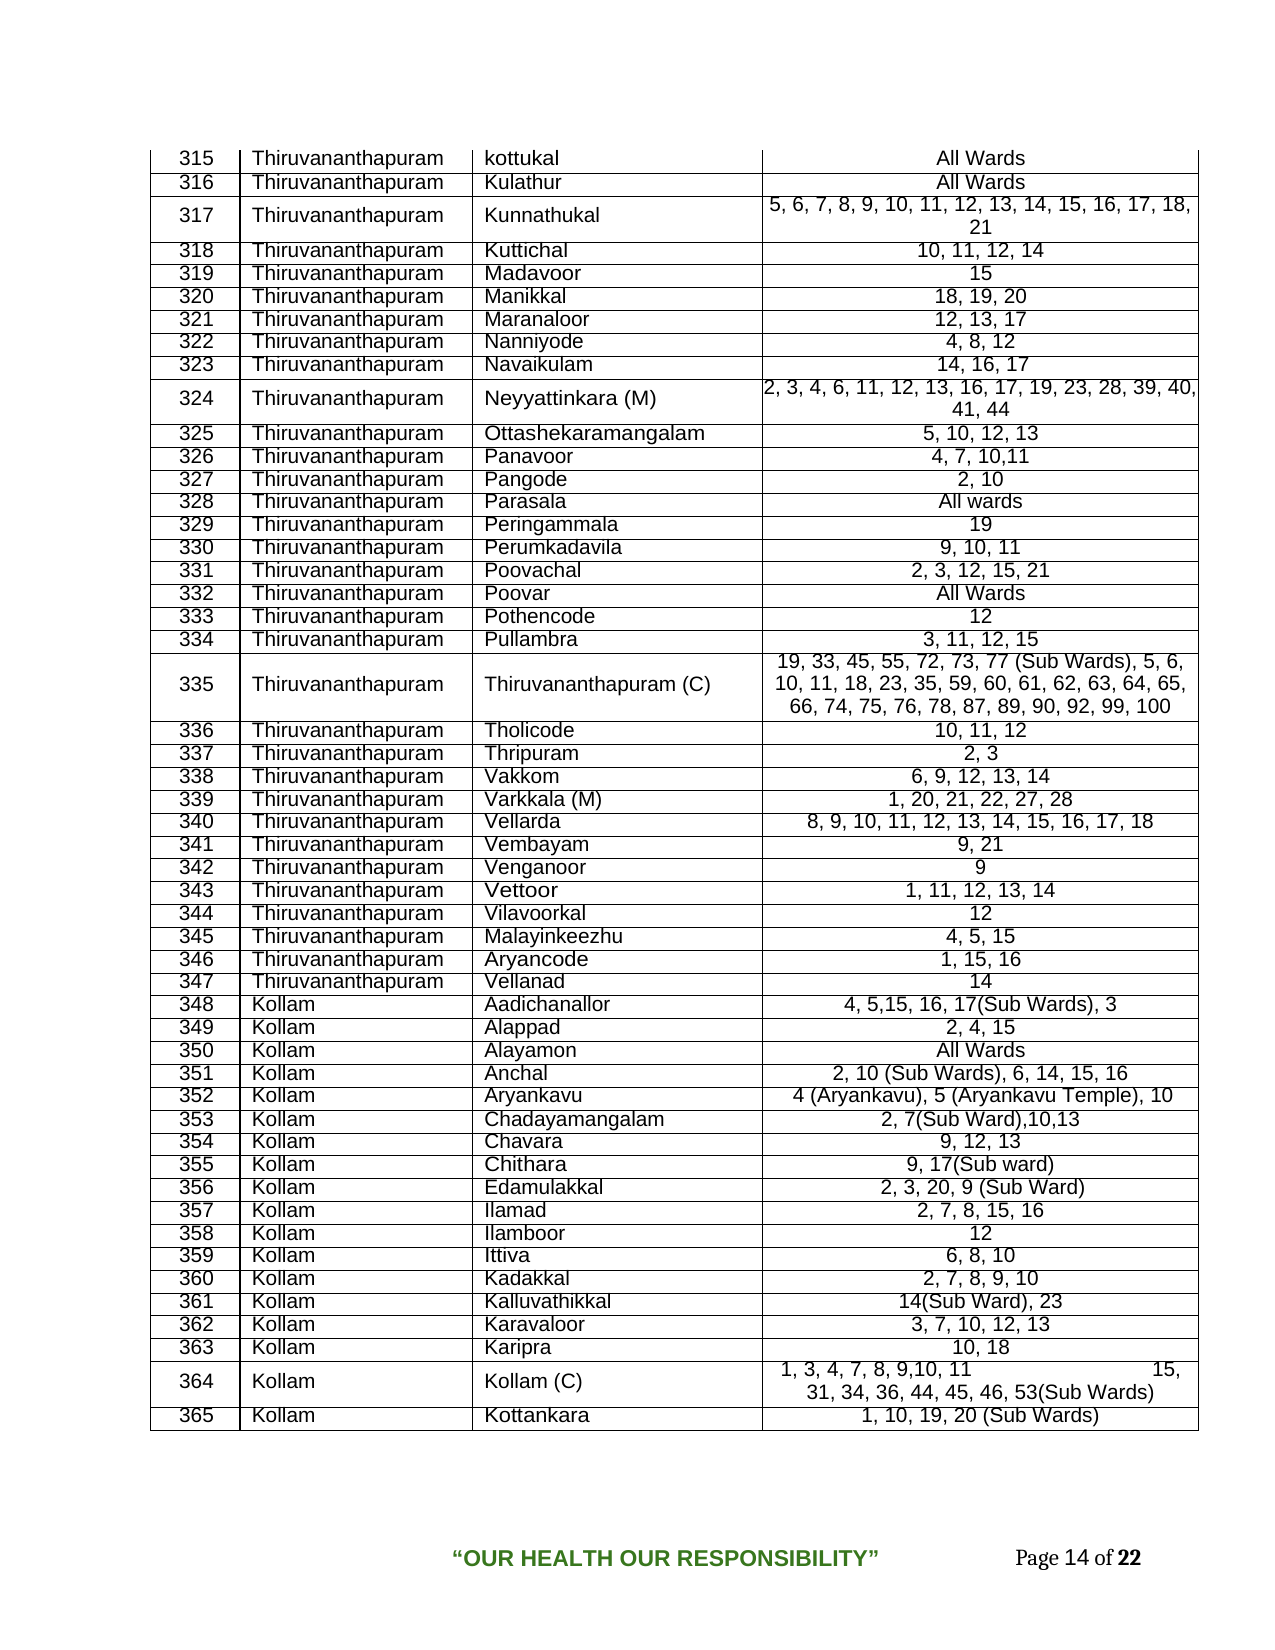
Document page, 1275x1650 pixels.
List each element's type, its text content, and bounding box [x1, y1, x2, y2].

table_cell Kottankara [473, 1408, 762, 1429]
table_cell Thiruvananthapuram [241, 974, 472, 995]
table_cell 360 [151, 1271, 239, 1292]
table_cell 1, 20, 21, 22, 27, 28 [763, 791, 1198, 813]
table_cell All Wards [763, 585, 1198, 607]
table_cell 327 [151, 471, 239, 492]
table_cell Vilavoorkal [473, 905, 762, 927]
table_cell 339 [151, 791, 239, 813]
table_cell 4, 5, 15 [763, 928, 1198, 949]
table_cell 1, 3, 4, 7, 8, 9,10, 11 15, 31, 34, 36, 44, 45, 46, 53(Sub Wards) [763, 1362, 1198, 1407]
table_cell Vettoor [473, 882, 762, 904]
table_cell 9 [763, 859, 1198, 881]
table_cell Vellarda [473, 814, 762, 836]
table_cell Thiruvananthapuram [241, 951, 472, 972]
table_cell Kollam [241, 1134, 472, 1155]
table_cell 317 [151, 197, 239, 242]
table_cell 12 [763, 1225, 1198, 1247]
table_cell Kollam [241, 1111, 472, 1132]
table_cell Kollam [241, 1294, 472, 1315]
table_cell Thiruvananthapuram [241, 928, 472, 949]
table_cell 9, 12, 13 [763, 1134, 1198, 1155]
table_cell 349 [151, 1019, 239, 1041]
table_cell Alayamon [473, 1042, 762, 1064]
table_cell 4, 8, 12 [763, 334, 1198, 356]
table_cell Panavoor [473, 448, 762, 470]
table_cell Ittiva [473, 1248, 762, 1269]
table_cell Thiruvananthapuram [241, 654, 472, 721]
table_cell 326 [151, 448, 239, 470]
table_cell Peringammala [473, 517, 762, 538]
table_cell Thiruvananthapuram [241, 837, 472, 858]
table_cell 10, 18 [763, 1339, 1198, 1361]
table_cell 6, 8, 10 [763, 1248, 1198, 1269]
table_cell 336 [151, 722, 239, 744]
table_cell Parasala [473, 494, 762, 516]
table_cell Thiruvananthapuram (C) [473, 654, 762, 721]
table_cell Thiruvananthapuram [241, 562, 472, 584]
table_cell 14, 16, 17 [763, 357, 1198, 378]
table_cell 12 [763, 905, 1198, 927]
table_cell 328 [151, 494, 239, 516]
table_cell Thiruvananthapuram [241, 425, 472, 447]
table_cell 12, 13, 17 [763, 311, 1198, 333]
table_cell Kollam [241, 1156, 472, 1178]
table_cell Edamulakkal [473, 1179, 762, 1201]
table_cell 329 [151, 517, 239, 538]
table_cell Aryancode [473, 951, 762, 972]
table_cell 10, 11, 12, 14 [763, 243, 1198, 264]
table_cell 335 [151, 654, 239, 721]
table_cell Thiruvananthapuram [241, 174, 472, 196]
table_cell 2, 3, 4, 6, 11, 12, 13, 16, 17, 19, 23, 28, 39, 40, 41, 44 [763, 380, 1198, 424]
table_cell Thiruvananthapuram [241, 380, 472, 424]
table_cell Kollam [241, 1088, 472, 1109]
table_cell 19, 33, 45, 55, 72, 73, 77 (Sub Wards), 5, 6, 10, 11, 18, 23, 35, 59, 60, 61, 62, 63, 64, 65, 66, 74, 75, 76, 78, 87, 89, 90, 92, 99, 100 [763, 654, 1198, 721]
table_cell 1, 15, 16 [763, 951, 1198, 972]
table_cell 333 [151, 608, 239, 630]
table_cell 3, 11, 12, 15 [763, 631, 1198, 652]
table_cell All wards [763, 494, 1198, 516]
table_cell Ilamad [473, 1202, 762, 1224]
table_cell 324 [151, 380, 239, 424]
table_cell 338 [151, 768, 239, 790]
table_cell 2, 10 (Sub Wards), 6, 14, 15, 16 [763, 1065, 1198, 1087]
table_cell Thiruvananthapuram [241, 608, 472, 630]
table_cell 9, 10, 11 [763, 540, 1198, 561]
table_cell 334 [151, 631, 239, 652]
table_cell All Wards [763, 1042, 1198, 1064]
table_cell 9, 21 [763, 837, 1198, 858]
table_cell Vakkom [473, 768, 762, 790]
table_cell 5, 10, 12, 13 [763, 425, 1198, 447]
table_cell 12 [763, 608, 1198, 630]
table_cell 363 [151, 1339, 239, 1361]
table_cell 323 [151, 357, 239, 378]
table_cell 332 [151, 585, 239, 607]
table_cell Thiruvananthapuram [241, 859, 472, 881]
table_cell 1, 10, 19, 20 (Sub Wards) [763, 1408, 1198, 1429]
table_cell Thiruvananthapuram [241, 814, 472, 836]
table_cell 354 [151, 1134, 239, 1155]
table_cell Nanniyode [473, 334, 762, 356]
table_cell Vembayam [473, 837, 762, 858]
table_cell Thiruvananthapuram [241, 471, 472, 492]
table_cell Thripuram [473, 745, 762, 767]
table_cell Thiruvananthapuram [241, 311, 472, 333]
table_cell 361 [151, 1294, 239, 1315]
table_cell Kollam [241, 1339, 472, 1361]
table_cell Varkkala (M) [473, 791, 762, 813]
table_cell 362 [151, 1316, 239, 1338]
table_cell 3, 7, 10, 12, 13 [763, 1316, 1198, 1338]
table_cell 2, 3, 20, 9 (Sub Ward) [763, 1179, 1198, 1201]
table_cell 331 [151, 562, 239, 584]
table_cell 344 [151, 905, 239, 927]
table_cell 356 [151, 1179, 239, 1201]
table_cell 347 [151, 974, 239, 995]
table_cell Kollam [241, 1065, 472, 1087]
table_cell 4, 7, 10,11 [763, 448, 1198, 470]
table_cell 351 [151, 1065, 239, 1087]
table_cell Kalluvathikkal [473, 1294, 762, 1315]
table_cell 320 [151, 288, 239, 310]
table_cell Karipra [473, 1339, 762, 1361]
table_cell Thiruvananthapuram [241, 243, 472, 264]
table_cell Thiruvananthapuram [241, 722, 472, 744]
table_cell Kadakkal [473, 1271, 762, 1292]
table_cell Karavaloor [473, 1316, 762, 1338]
table_cell Manikkal [473, 288, 762, 310]
table_cell Kollam [241, 1225, 472, 1247]
table_cell Poovar [473, 585, 762, 607]
table_cell 2, 3, 12, 15, 21 [763, 562, 1198, 584]
table_cell 6, 9, 12, 13, 14 [763, 768, 1198, 790]
table_cell Chavara [473, 1134, 762, 1155]
table_cell Neyyattinkara (M) [473, 380, 762, 424]
table_cell Thiruvananthapuram [241, 334, 472, 356]
table_cell Kollam [241, 1202, 472, 1224]
table_cell 8, 9, 10, 11, 12, 13, 14, 15, 16, 17, 18 [763, 814, 1198, 836]
table_cell Kollam [241, 1042, 472, 1064]
table_cell Vellanad [473, 974, 762, 995]
table_header All Wards [763, 150, 1198, 173]
table_cell 19 [763, 517, 1198, 538]
table_cell 18, 19, 20 [763, 288, 1198, 310]
table_cell Thiruvananthapuram [241, 745, 472, 767]
table_cell Thiruvananthapuram [241, 265, 472, 287]
table_cell Pothencode [473, 608, 762, 630]
table_cell 357 [151, 1202, 239, 1224]
table_cell Chithara [473, 1156, 762, 1178]
table_cell 337 [151, 745, 239, 767]
table_cell Maranaloor [473, 311, 762, 333]
table_cell Thiruvananthapuram [241, 517, 472, 538]
table_cell Poovachal [473, 562, 762, 584]
table_cell 365 [151, 1408, 239, 1429]
table_cell Kollam (C) [473, 1362, 762, 1407]
table_cell Kulathur [473, 174, 762, 196]
table_cell 2, 3 [763, 745, 1198, 767]
table_cell 350 [151, 1042, 239, 1064]
table_cell 330 [151, 540, 239, 561]
table_cell 322 [151, 334, 239, 356]
table_cell 4 (Aryankavu), 5 (Aryankavu Temple), 10 [763, 1088, 1198, 1109]
table_cell 14 [763, 974, 1198, 995]
table_cell 9, 17(Sub ward) [763, 1156, 1198, 1178]
table_cell Kollam [241, 1408, 472, 1429]
table_header Thiruvananthapuram [241, 150, 472, 173]
table_cell 341 [151, 837, 239, 858]
table_cell Thiruvananthapuram [241, 768, 472, 790]
table_cell Kuttichal [473, 243, 762, 264]
table_cell 316 [151, 174, 239, 196]
table_cell Thiruvananthapuram [241, 791, 472, 813]
table_cell Kollam [241, 1271, 472, 1292]
table_cell 2, 10 [763, 471, 1198, 492]
table_cell 318 [151, 243, 239, 264]
table_cell 2, 7(Sub Ward),10,13 [763, 1111, 1198, 1132]
table_cell Ottashekaramangalam [473, 425, 762, 447]
table_cell 10, 11, 12 [763, 722, 1198, 744]
table_cell Pangode [473, 471, 762, 492]
table_cell Kollam [241, 996, 472, 1018]
table_cell All Wards [763, 174, 1198, 196]
table_cell Perumkadavila [473, 540, 762, 561]
table_cell 345 [151, 928, 239, 949]
table_cell 352 [151, 1088, 239, 1109]
table_cell Thiruvananthapuram [241, 631, 472, 652]
table_cell Thiruvananthapuram [241, 585, 472, 607]
table_cell 4, 5,15, 16, 17(Sub Wards), 3 [763, 996, 1198, 1018]
table_cell Thiruvananthapuram [241, 494, 472, 516]
table_cell 14(Sub Ward), 23 [763, 1294, 1198, 1315]
table_cell 2, 7, 8, 15, 16 [763, 1202, 1198, 1224]
table_cell 5, 6, 7, 8, 9, 10, 11, 12, 13, 14, 15, 16, 17, 18, 21 [763, 197, 1198, 242]
table_cell 321 [151, 311, 239, 333]
table_cell Anchal [473, 1065, 762, 1087]
table_cell Kollam [241, 1019, 472, 1041]
table_cell Thiruvananthapuram [241, 882, 472, 904]
table_cell Kollam [241, 1316, 472, 1338]
table_header kottukal [473, 150, 762, 173]
table_cell Kollam [241, 1362, 472, 1407]
table_cell Kunnathukal [473, 197, 762, 242]
table_cell 353 [151, 1111, 239, 1132]
table_cell 15 [763, 265, 1198, 287]
table_cell Alappad [473, 1019, 762, 1041]
table_cell 319 [151, 265, 239, 287]
table_cell Kollam [241, 1179, 472, 1201]
table_cell Aryankavu [473, 1088, 762, 1109]
table_cell Pullambra [473, 631, 762, 652]
table_cell Madavoor [473, 265, 762, 287]
table_cell Thiruvananthapuram [241, 448, 472, 470]
table_cell Thiruvananthapuram [241, 540, 472, 561]
table_cell 355 [151, 1156, 239, 1178]
table_header 315 [151, 150, 239, 173]
table_cell Ilamboor [473, 1225, 762, 1247]
table_cell 2, 7, 8, 9, 10 [763, 1271, 1198, 1292]
table_cell Chadayamangalam [473, 1111, 762, 1132]
table_cell Aadichanallor [473, 996, 762, 1018]
table_cell 1, 11, 12, 13, 14 [763, 882, 1198, 904]
table_cell Thiruvananthapuram [241, 357, 472, 378]
table_cell 358 [151, 1225, 239, 1247]
table_cell 343 [151, 882, 239, 904]
table_cell Kollam [241, 1248, 472, 1269]
table_cell 364 [151, 1362, 239, 1407]
table_cell Thiruvananthapuram [241, 197, 472, 242]
table_cell 325 [151, 425, 239, 447]
table_cell 359 [151, 1248, 239, 1269]
table_cell Thiruvananthapuram [241, 288, 472, 310]
table_cell 2, 4, 15 [763, 1019, 1198, 1041]
table_cell 340 [151, 814, 239, 836]
table_cell 342 [151, 859, 239, 881]
table_cell Malayinkeezhu [473, 928, 762, 949]
table_cell Tholicode [473, 722, 762, 744]
table_cell 348 [151, 996, 239, 1018]
table_cell Venganoor [473, 859, 762, 881]
table_cell 346 [151, 951, 239, 972]
table_cell Thiruvananthapuram [241, 905, 472, 927]
table_cell Navaikulam [473, 357, 762, 378]
